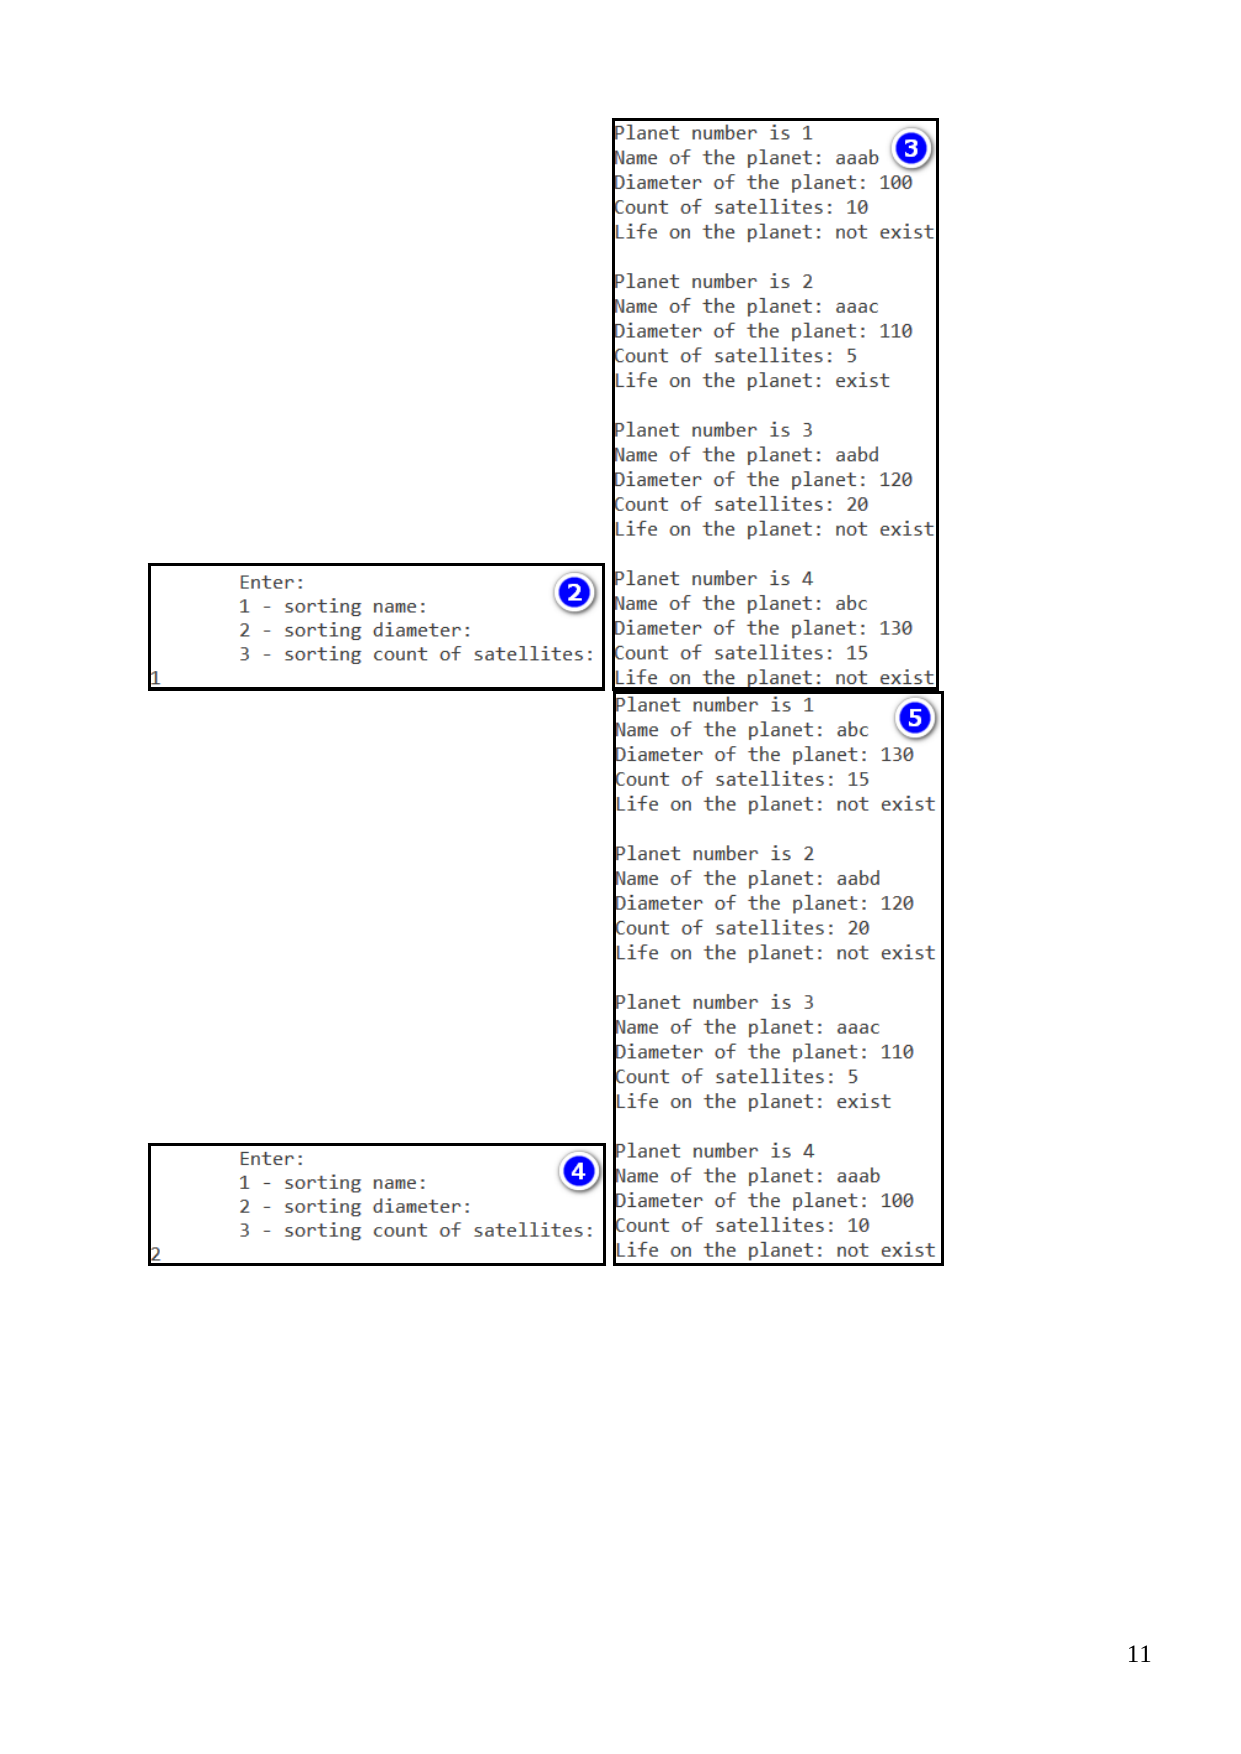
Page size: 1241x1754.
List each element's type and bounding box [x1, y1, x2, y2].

picture [616, 694, 941, 1263]
picture [151, 566, 602, 687]
picture [151, 1146, 603, 1263]
picture [615, 121, 936, 687]
